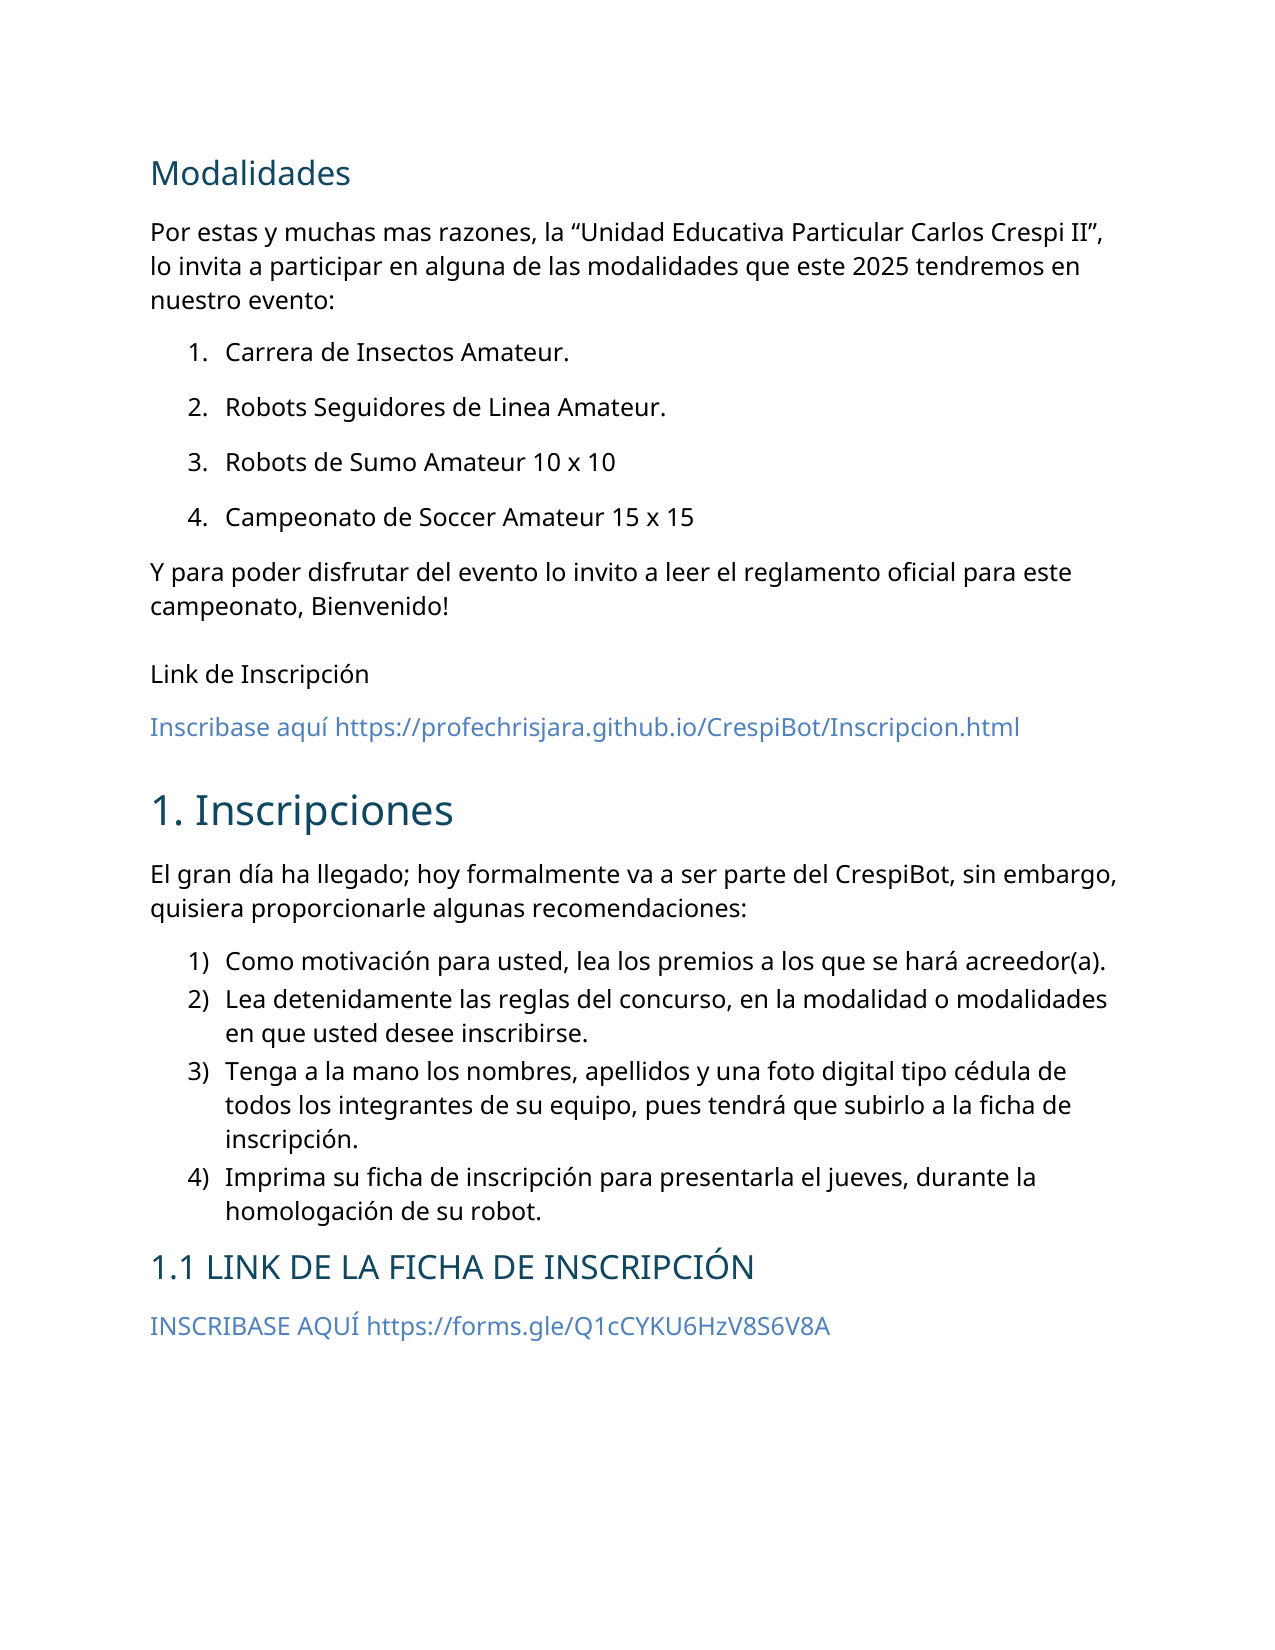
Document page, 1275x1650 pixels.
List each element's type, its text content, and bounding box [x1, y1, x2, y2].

list Lea detenidamente las reglas del concurso, en la modalidad o modalidades en que usted desee inscribirse. [187, 981, 1125, 1049]
subtitle 1. Inscripciones [150, 781, 1125, 838]
text Por estas y muchas mas razones, la “Unidad Educativa Particular Carlos Crespi II”, lo invita a participar en alguna de las modalidades que este 2025 tendremos en nuestro evento: [150, 214, 1125, 316]
text Y para poder disfrutar del evento lo invito a leer el reglamento oficial para este campeonato, Bienvenido! Link de Inscripción [150, 555, 1125, 691]
list Robots de Sumo Amateur 10 x 10 [187, 445, 1125, 479]
text INSCRIBASE AQUÍ https://forms.gle/Q1cCYKU6HzV8S6V8A [150, 1308, 1125, 1342]
list Imprima su ficha de inscripción para presentarla el jueves, durante la homologación de su robot. [187, 1159, 1125, 1227]
text Inscribase aquí https://profechrisjara.github.io/CrespiBot/Inscripcion.html [150, 710, 1125, 744]
list Tenga a la mano los nombres, apellidos y una foto digital tipo cédula de todos los integrantes de su equipo, pues tendrá que subirlo a la ficha de inscripción. [187, 1053, 1125, 1156]
list Carrera de Insectos Amateur. [187, 335, 1125, 369]
list Robots Seguidores de Linea Amateur. [187, 390, 1125, 424]
subtitle 1.1 LINK DE LA FICHA DE INSCRIPCIÓN [150, 1244, 1125, 1289]
list Campeonato de Soccer Amateur 15 x 15 [187, 500, 1125, 534]
subtitle Modalidades [150, 150, 1125, 195]
list Como motivación para usted, lea los premios a los que se hará acreedor(a). [187, 944, 1125, 978]
text El gran día ha llegado; hoy formalmente va a ser parte del CrespiBot, sin embargo, quisiera proporcionarle algunas recomendaciones: [150, 857, 1125, 925]
